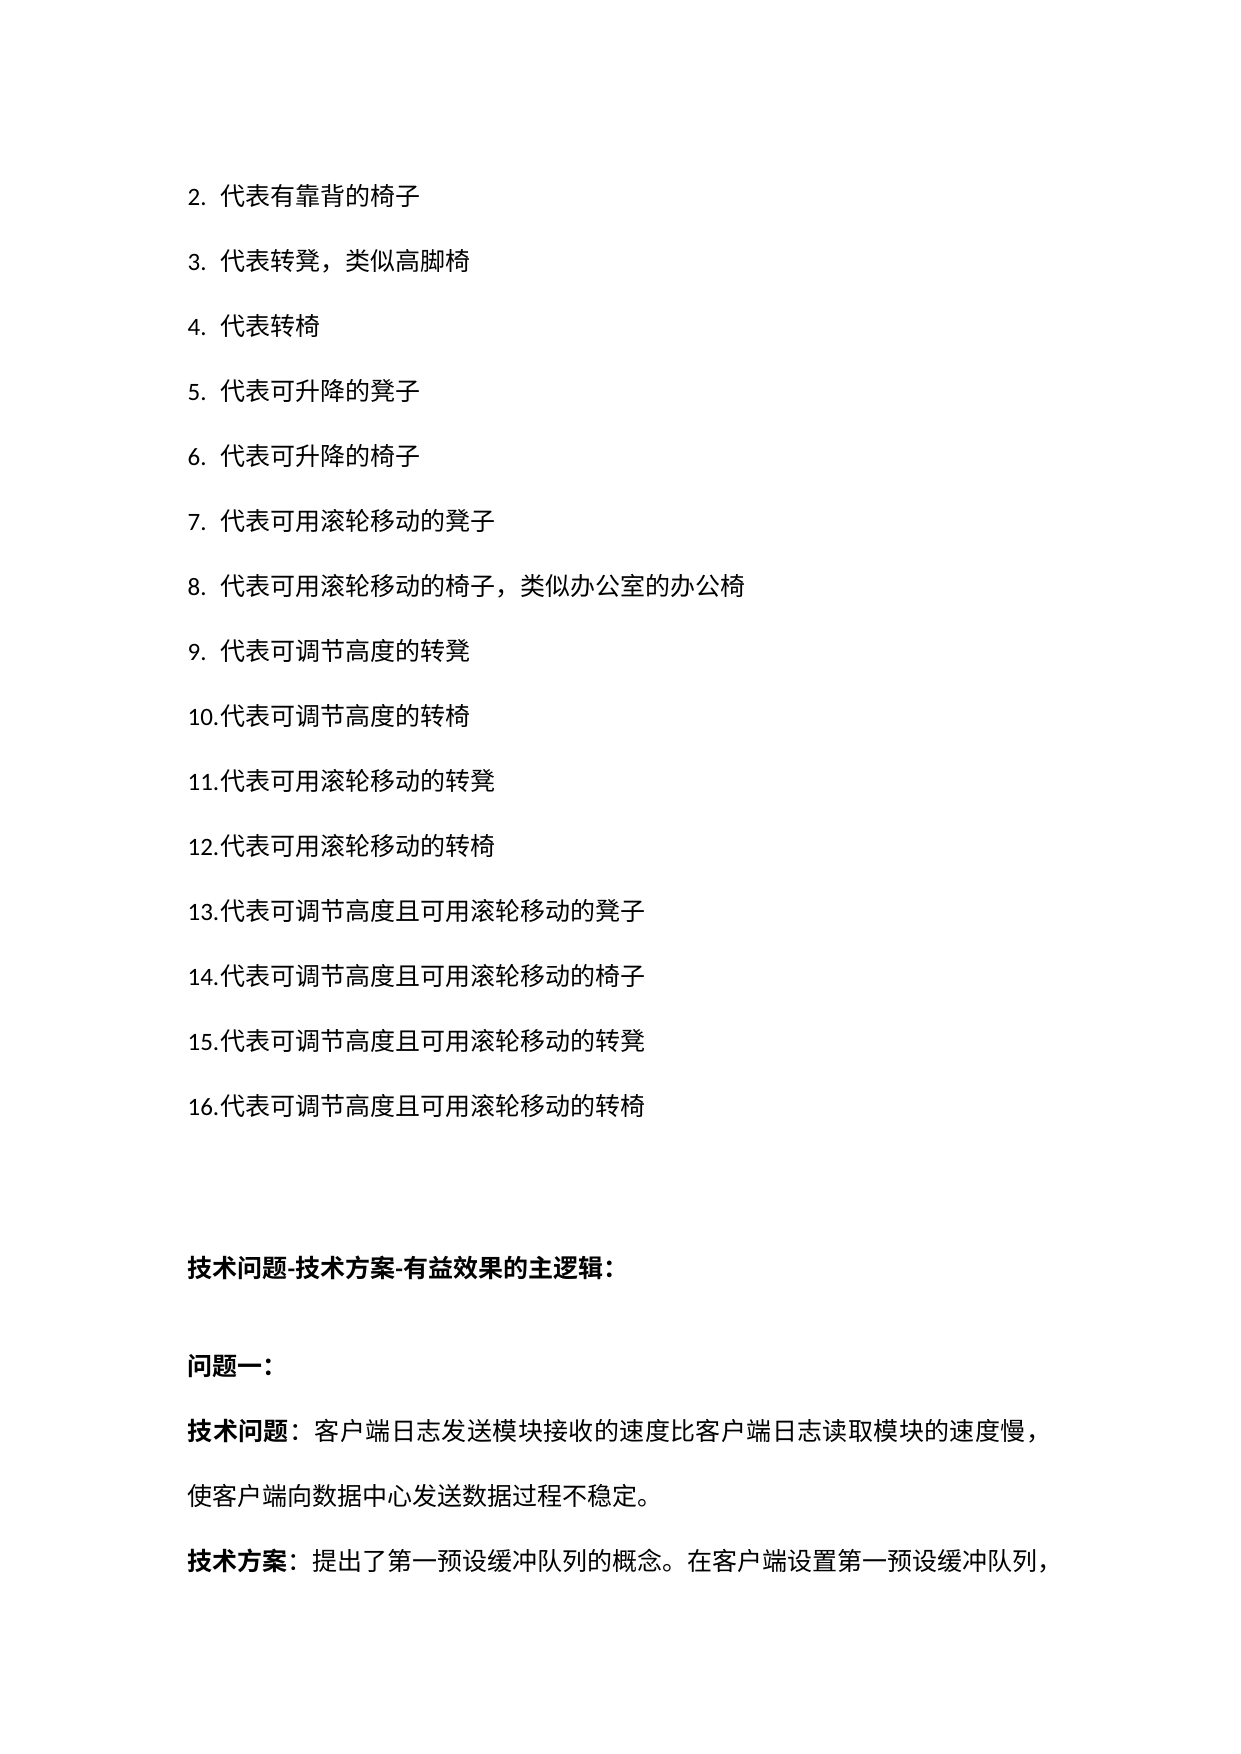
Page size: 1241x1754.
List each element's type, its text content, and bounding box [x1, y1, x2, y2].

list 技术方案：提出了第一预设缓冲队列的概念。在客户端设置第一预设缓冲队列， [187, 1527, 1053, 1592]
list 代表可用滚轮移动的凳子 [187, 487, 1053, 552]
list 代表可调节高度且可用滚轮移动的凳子 [187, 877, 1053, 942]
list 代表可调节高度的转凳 [187, 617, 1053, 682]
list 代表转椅 [187, 292, 1053, 357]
list 代表可用滚轮移动的椅子，类似办公室的办公椅 [187, 552, 1053, 617]
list 问题一： [187, 1332, 1053, 1397]
list 代表可调节高度且可用滚轮移动的椅子 [187, 942, 1053, 1007]
list 代表可调节高度的转椅 [187, 682, 1053, 747]
list 代表可调节高度且可用滚轮移动的转椅 [187, 1072, 1053, 1137]
list 代表可用滚轮移动的转椅 [187, 812, 1053, 877]
list 代表有靠背的椅子 [187, 162, 1053, 227]
list 代表转凳，类似高脚椅 [187, 227, 1053, 292]
list 代表可升降的椅子 [187, 422, 1053, 487]
list 代表可用滚轮移动的转凳 [187, 747, 1053, 812]
list 技术问题-技术方案-有益效果的主逻辑： [187, 1234, 1053, 1299]
list 代表可调节高度且可用滚轮移动的转凳 [187, 1007, 1053, 1072]
list 技术问题：客户端日志发送模块接收的速度比客户端日志读取模块的速度慢，使客户端向数据中心发送数据过程不稳定。 [187, 1397, 1053, 1527]
list 代表可升降的凳子 [187, 357, 1053, 422]
